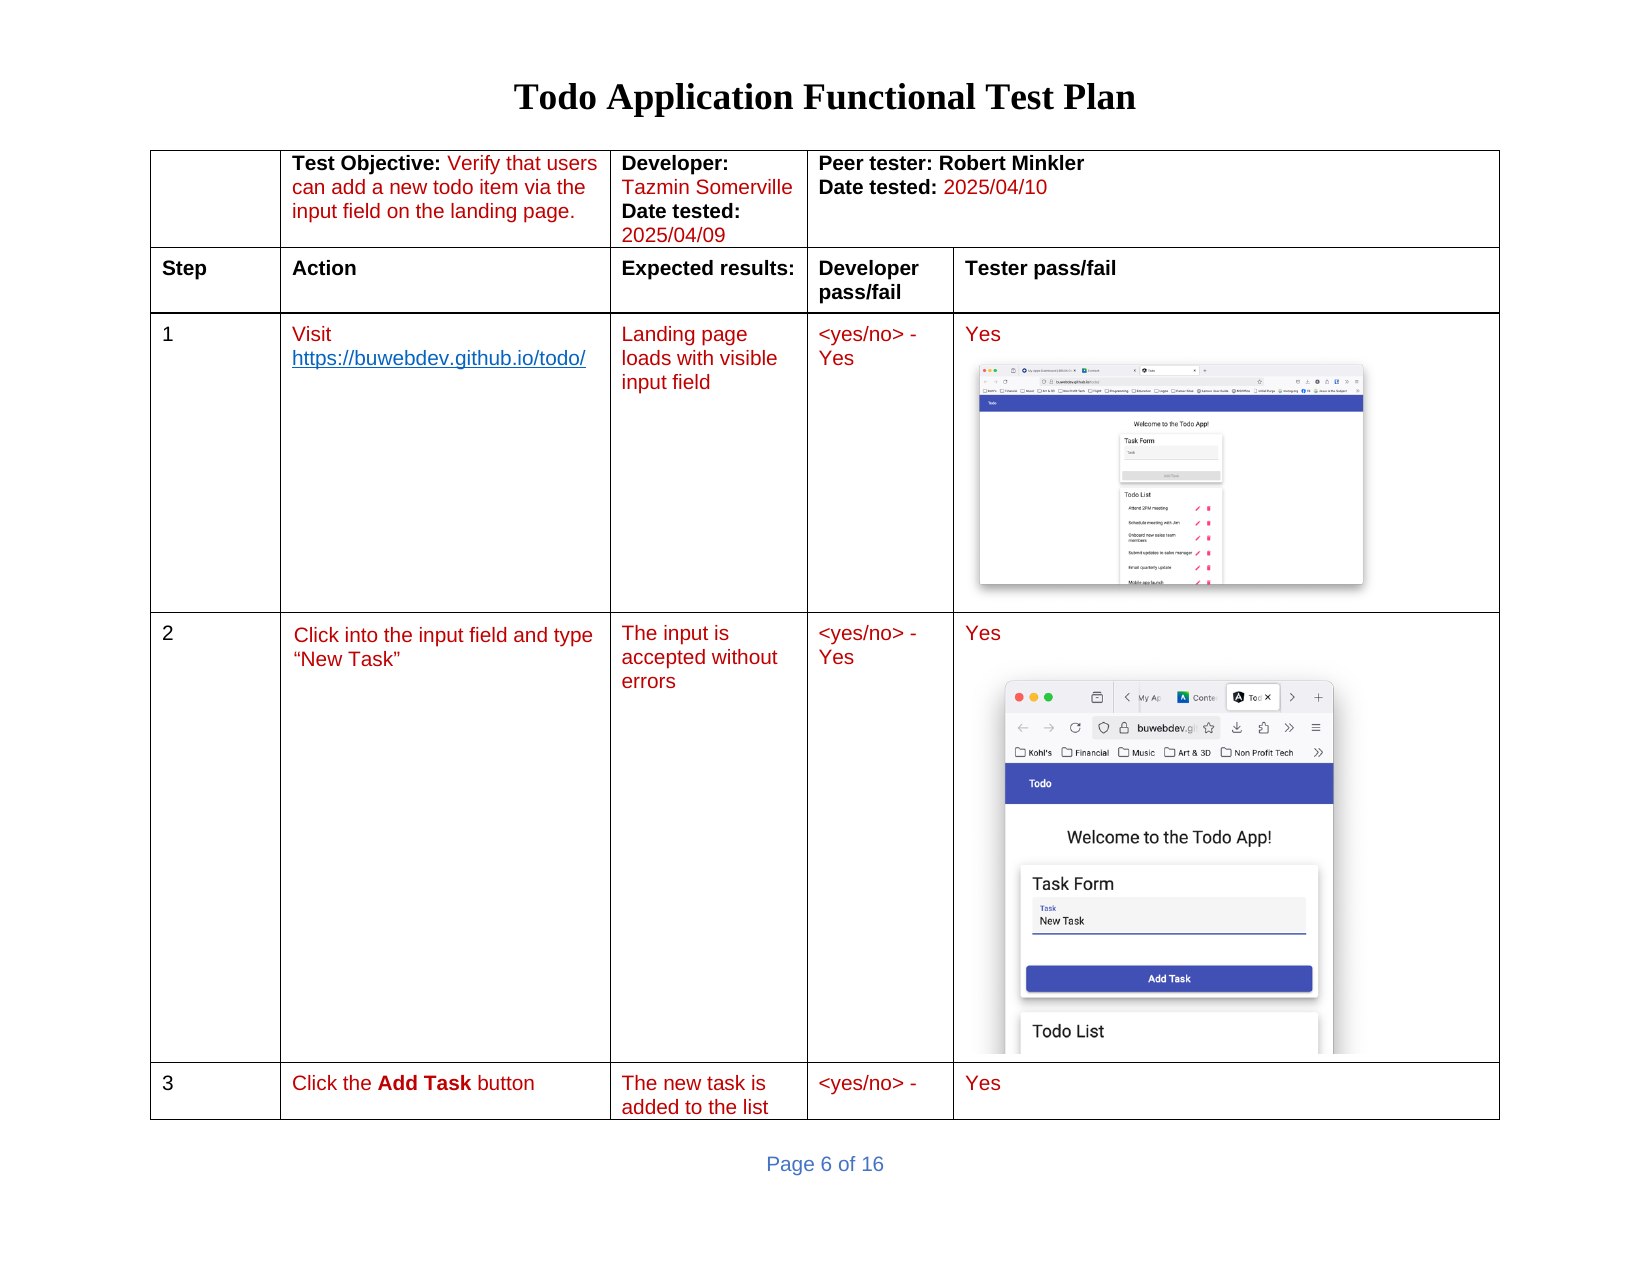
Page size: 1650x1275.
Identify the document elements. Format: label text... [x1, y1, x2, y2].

table_cell 2 [151, 613, 280, 1062]
table_cell Peer tester: Robert Minkler Date tested: 2025/04/10 [808, 151, 1499, 247]
table_cell [151, 151, 280, 247]
table_cell The input is accepted without errors [611, 613, 807, 1062]
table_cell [281, 1063, 610, 1119]
table_cell Yes [954, 613, 1499, 1062]
table_cell Expected results: [611, 248, 807, 312]
table_cell Action [281, 248, 610, 312]
table_cell Test Objective: Verify that users can add a new todo item via the input field on the landing page. [281, 151, 610, 247]
picture [964, 653, 1374, 1054]
table_cell <yes/no> - Yes [808, 613, 953, 1062]
table_cell <yes/no> - Yes [808, 1063, 953, 1119]
table_cell <yes/no> - Yes [808, 314, 953, 612]
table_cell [611, 1063, 807, 1119]
table_cell Developer: Tazmin Somerville Date tested: 2025/04/09 [611, 151, 807, 247]
table_cell Yes [954, 314, 1499, 612]
picture [964, 354, 1378, 604]
table_cell Landing page loads with visible input field [611, 314, 807, 612]
table_cell Developer pass/fail [808, 248, 953, 312]
table_cell 1 [151, 314, 280, 612]
table_cell Step [151, 248, 280, 312]
table_cell 3 [151, 1063, 280, 1119]
table_cell Tester pass/fail [954, 248, 1499, 312]
table_cell [281, 613, 610, 1062]
table_cell Visit https://buwebdev.github.io/todo/ [281, 314, 610, 612]
table_cell Yes [954, 1063, 1499, 1119]
